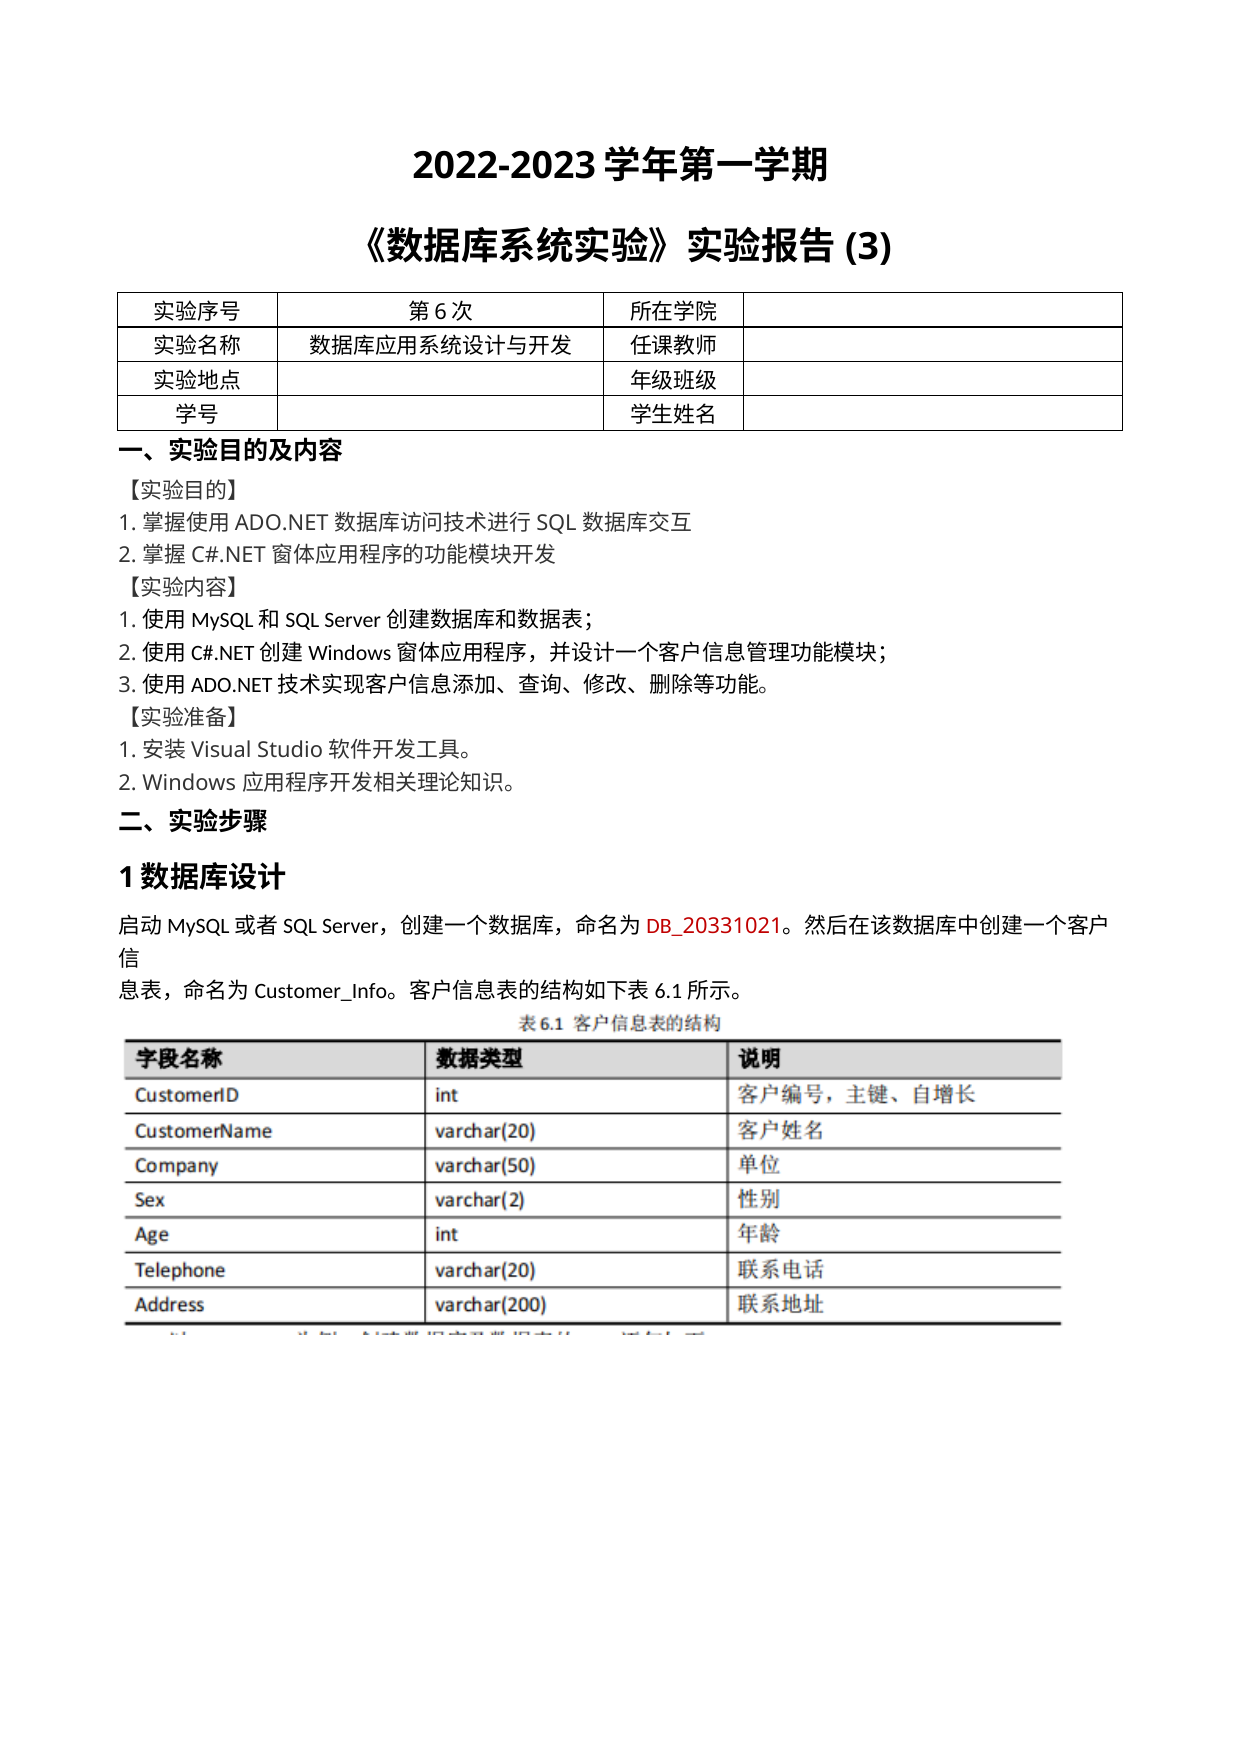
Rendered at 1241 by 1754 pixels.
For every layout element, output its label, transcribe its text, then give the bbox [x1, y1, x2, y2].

table_cell [744, 396, 1122, 429]
text 启动 MySQL 或者 SQL Server，创建一个数据库，命名为 DB_20331021。然后在该数据库中创建一个客户信 [118, 908, 1122, 973]
table_cell 数据库应用系统设计与开发 [278, 328, 603, 361]
picture [118, 1005, 1083, 1335]
text 2. Windows 应用程序开发相关理论知识。 [118, 765, 1122, 796]
table_cell 年级班级 [604, 362, 743, 395]
text 【实验准备】 [118, 700, 1122, 732]
text 1. 使用 MySQL 和 SQL Server 创建数据库和数据表； [118, 602, 1122, 635]
text 1. 安装 Visual Studio 软件开发工具。 [118, 732, 1122, 765]
text 2. 掌握 C#.NET 窗体应用程序的功能模块开发 [118, 537, 1122, 570]
text 2. 使用 C#.NET 创建 Windows 窗体应用程序，并设计一个客户信息管理功能模块； [118, 635, 1122, 667]
table_cell 实验名称 [118, 328, 277, 361]
text 1数据库设计 [118, 843, 1122, 908]
table_cell 学生姓名 [604, 396, 743, 429]
table_cell [744, 328, 1122, 361]
table_header 所在学院 [604, 293, 743, 326]
table_header 第6次 [278, 293, 603, 326]
table_cell [278, 396, 603, 429]
text 二、实验步骤 [118, 801, 1122, 837]
table_cell 学号 [118, 396, 277, 429]
table_cell [744, 362, 1122, 395]
text 《数据库系统实验》实验报告 (3) [118, 211, 1122, 276]
text 2022-2023学年第一学期 [118, 129, 1122, 194]
text 【实验目的】 [118, 472, 1122, 505]
text 息表，命名为 Customer_Info。客户信息表的结构如下表 6.1 所示。 [118, 973, 1122, 1005]
table_header 实验序号 [118, 293, 277, 326]
text 3. 使用 ADO.NET 技术实现客户信息添加、查询、修改、删除等功能。 [118, 667, 1122, 700]
text 【实验内容】 [118, 570, 1122, 602]
text 1. 掌握使用 ADO.NET 数据库访问技术进行 SQL 数据库交互 [118, 505, 1122, 537]
text 一、实验目的及内容 [118, 431, 1122, 467]
table_cell [278, 362, 603, 395]
table_header [744, 293, 1122, 326]
table_cell 任课教师 [604, 328, 743, 361]
table_cell 实验地点 [118, 362, 277, 395]
